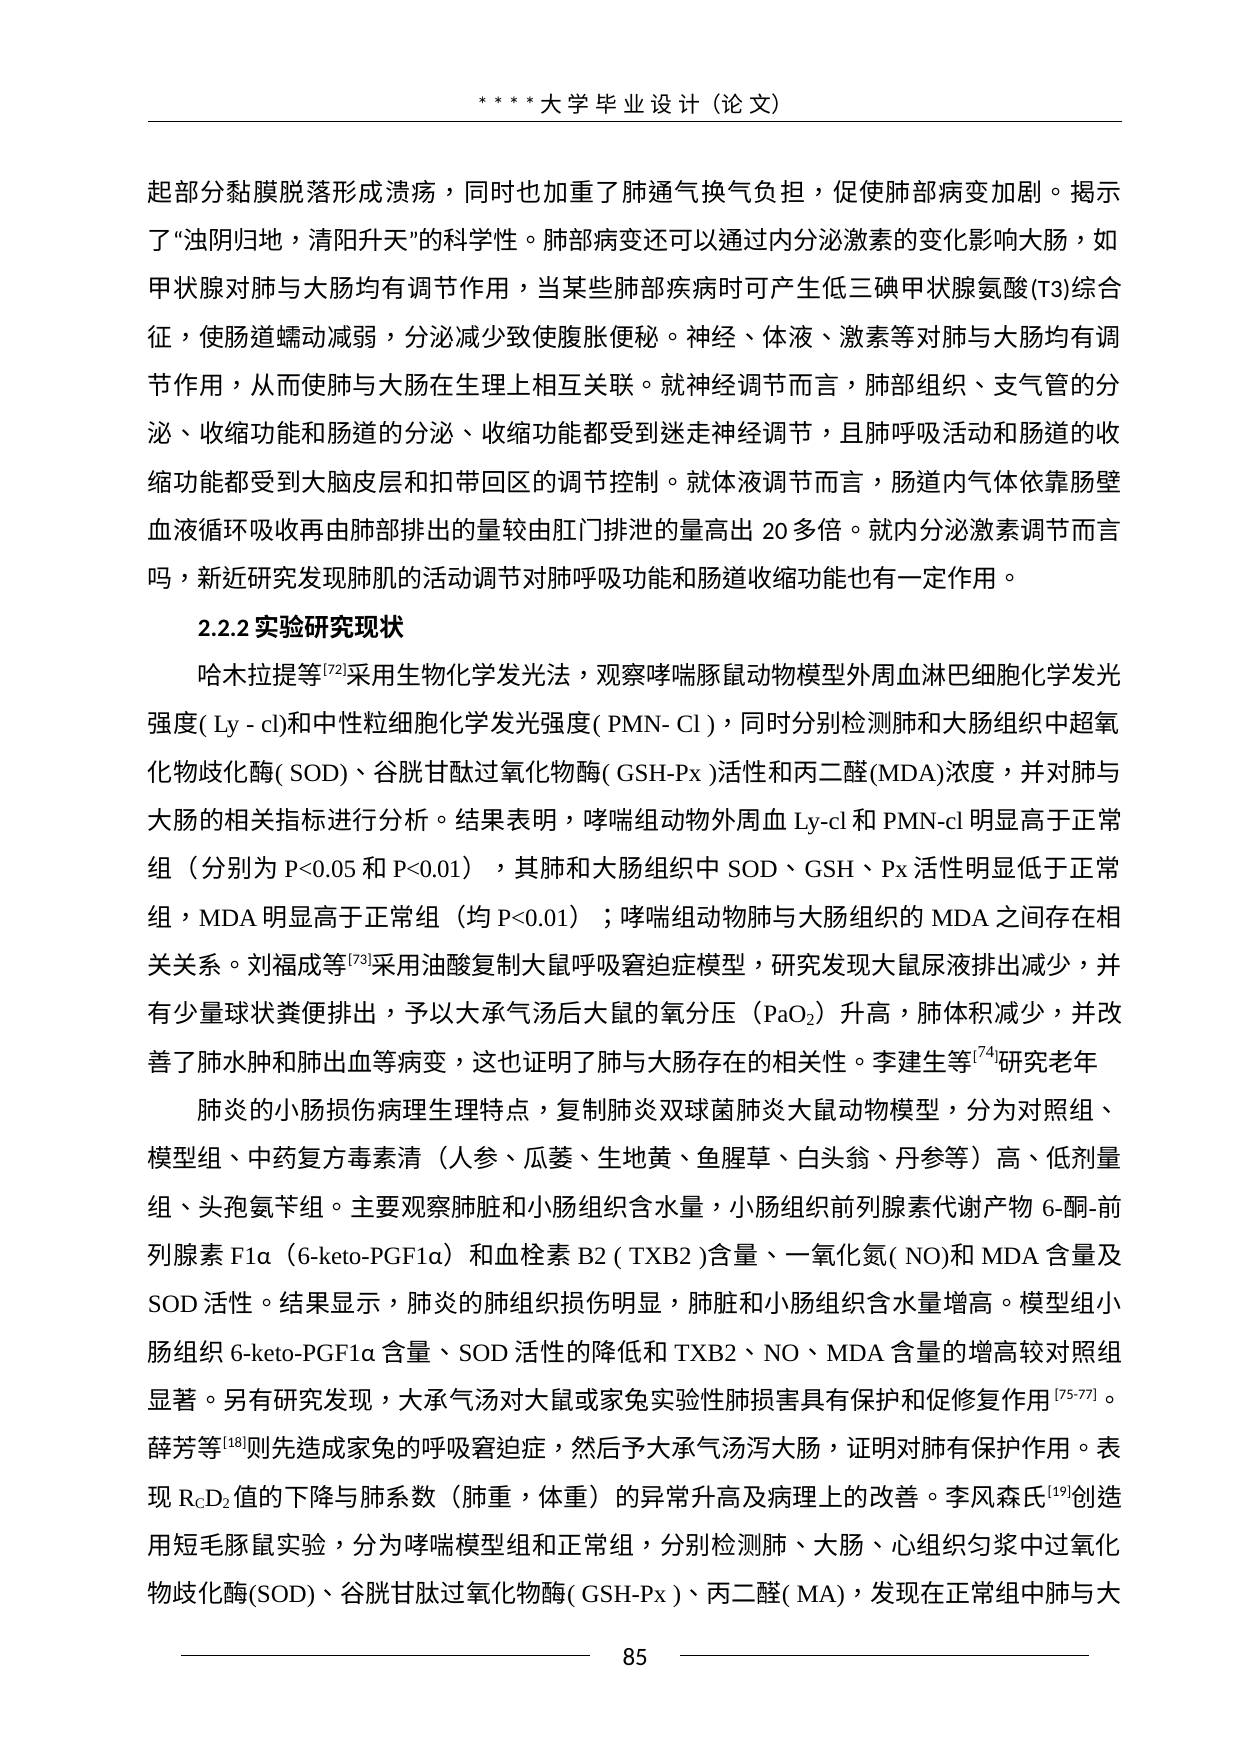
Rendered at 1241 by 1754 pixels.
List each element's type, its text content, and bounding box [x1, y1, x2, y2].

text 2.2.2实验研究现状 [148, 594, 1122, 642]
text 哈木拉提等[72]采用生物化学发光法，观察哮喘豚鼠动物模型外周血淋巴细胞化学发光强度( Ly - cl)和中性粒细胞化学发光强度( PMN- Cl )，同时分别检测肺和大肠组织中超氧化物歧化酶( SOD)、谷胱甘酞过氧化物酶( GSH-Px )活性和丙二醛(MDA)浓度，并对肺与大肠的相关指标进行分析。结果表明，哮喘组动物外周血Ly-cl和PMN-cl明显高于正常组（分别为P<0.05和P<0.01），其肺和大肠组织中SOD、GSH、Px活性明显低于正常组，MDA明显高于正常组（均P<0.01）；哮喘组动物肺与大肠组织的MDA之间存在相关关系。刘福成等[73]采用油酸复制大鼠呼吸窘迫症模型，研究发现大鼠尿液排出减少，并有少量球状粪便排出，予以大承气汤后大鼠的氧分压（PaO2）升高，肺体积减少，并改善了肺水肿和肺出血等病变，这也证明了肺与大肠存在的相关性。李建生等[74]研究老年 [148, 642, 1122, 1077]
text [148, 1077, 1122, 1609]
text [148, 159, 1122, 594]
